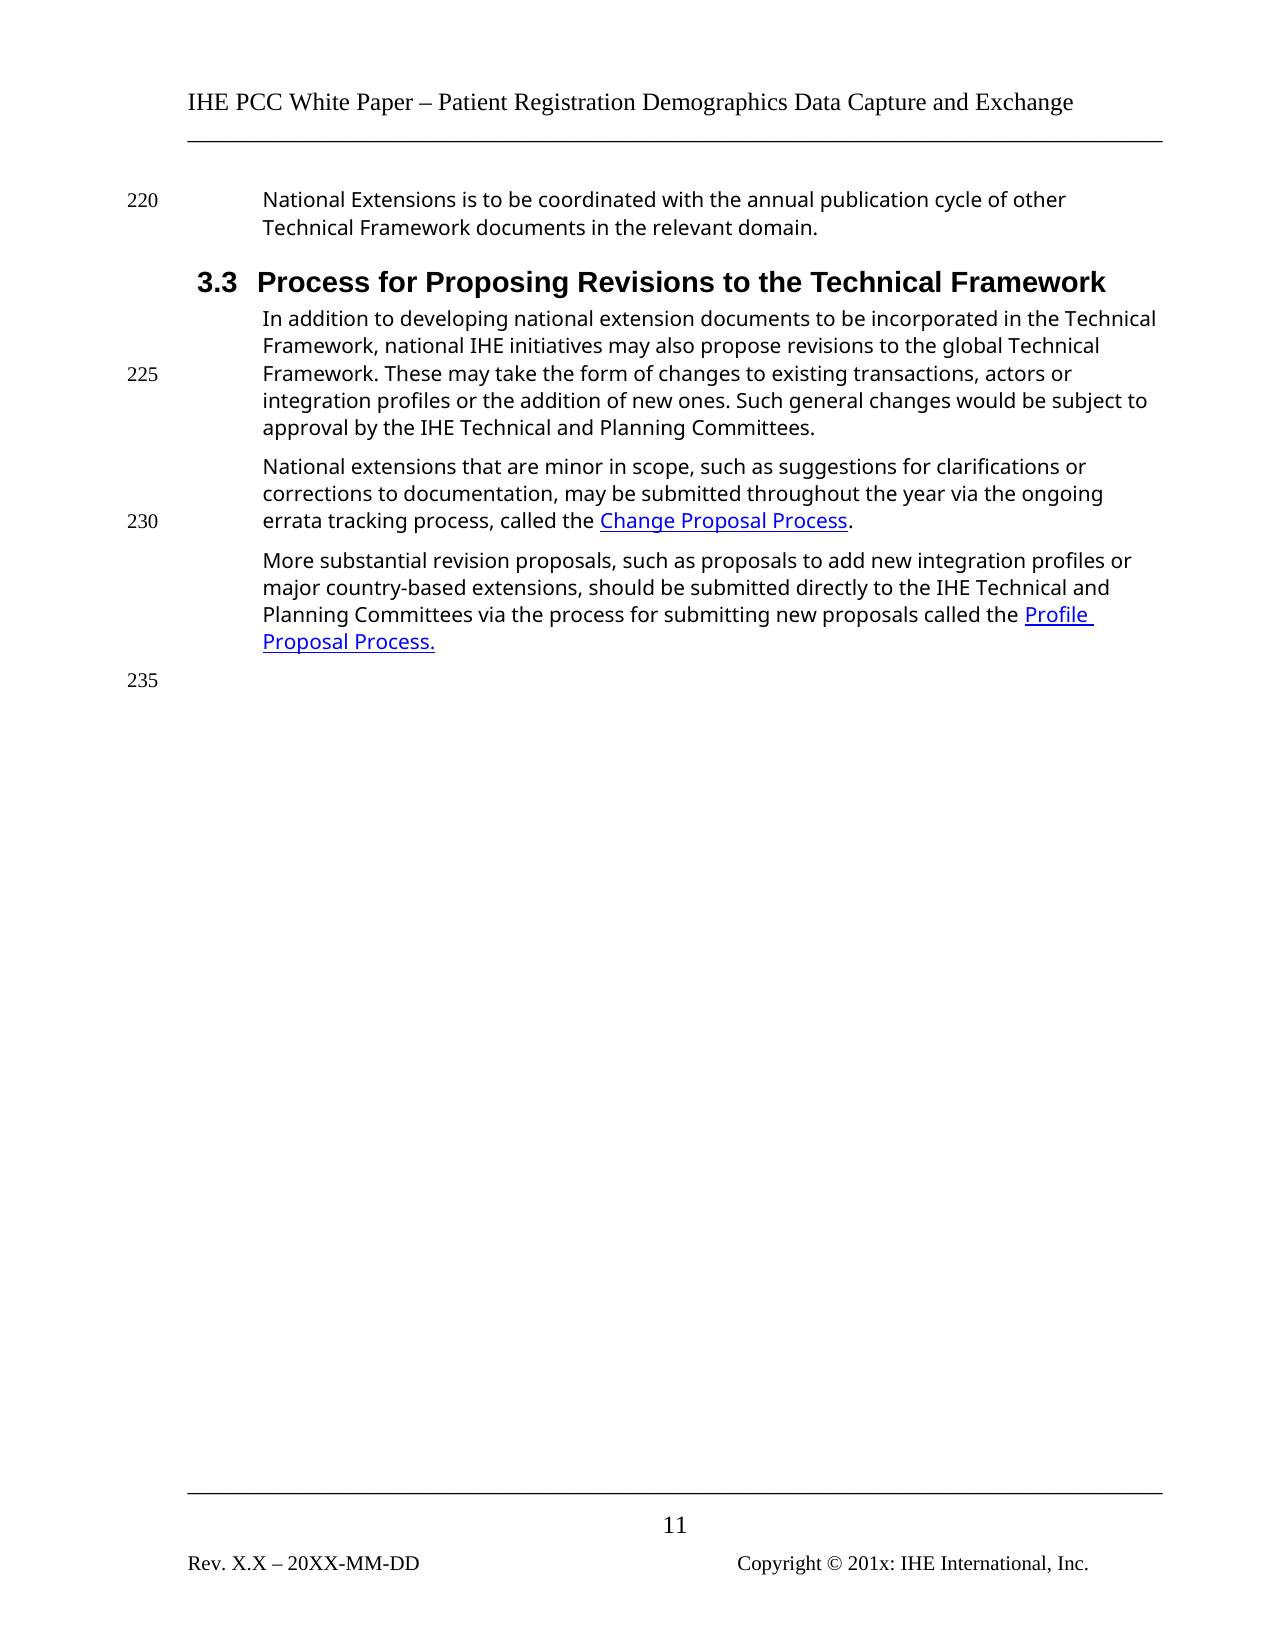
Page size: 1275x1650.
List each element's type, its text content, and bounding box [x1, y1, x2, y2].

subtitle Process for Proposing Revisions to the Technical Framework [197, 265, 1162, 299]
text More substantial revision proposals, such as proposals to add new integration profiles or major country-based extensions, should be submitted directly to the IHE Technical and Planning Committees via the process for submitting new proposals called the Profile Proposal Process. [262, 547, 1162, 655]
text In addition to developing national extension documents to be incorporated in the Technical Framework, national IHE initiatives may also propose revisions to the global Technical Framework. These may take the form of changes to existing transactions, actors or integration profiles or the addition of new ones. Such general changes would be subject to approval by the IHE Technical and Planning Committees. [262, 305, 1162, 441]
text National extensions that are minor in scope, such as suggestions for clarifications or corrections to documentation, may be submitted throughout the year via the ongoing errata tracking process, called the Change Proposal Process. [262, 453, 1162, 534]
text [262, 186, 1162, 240]
